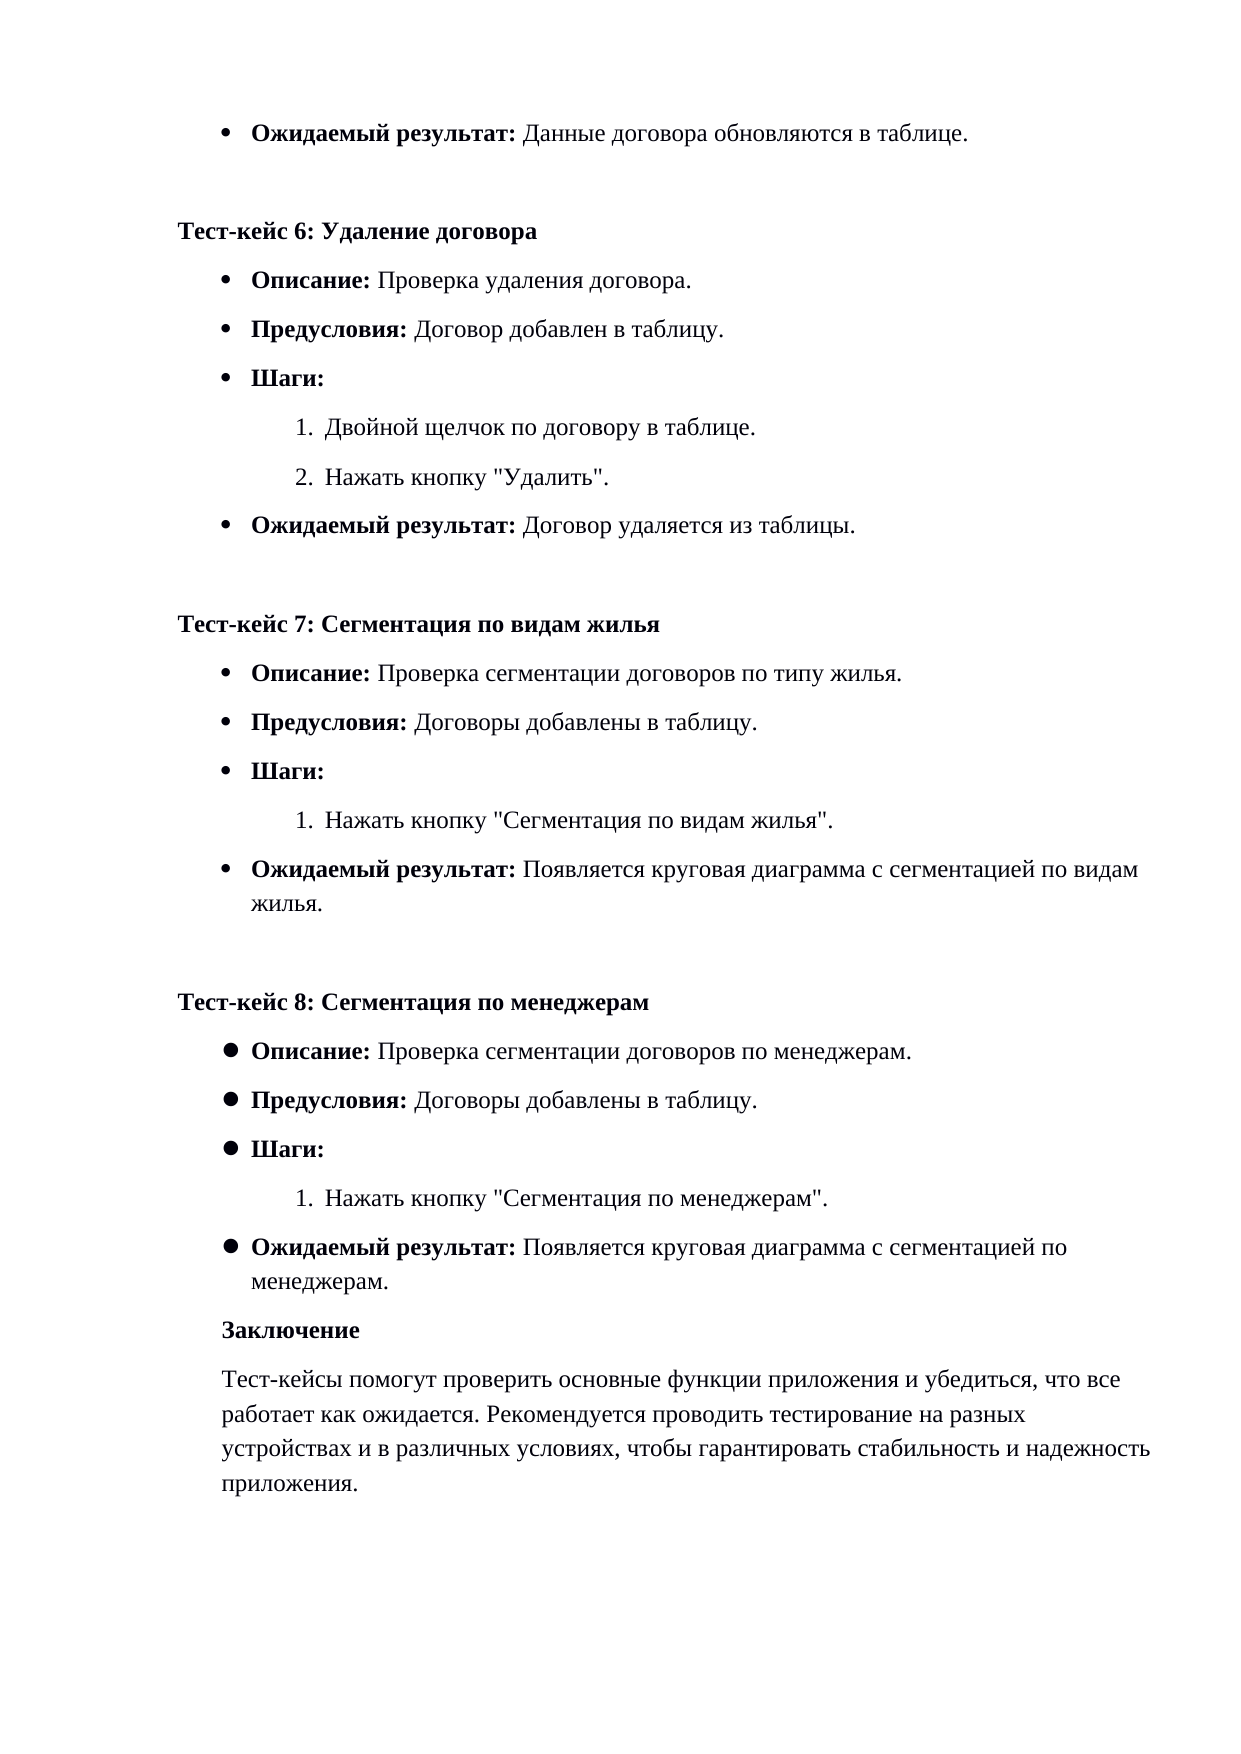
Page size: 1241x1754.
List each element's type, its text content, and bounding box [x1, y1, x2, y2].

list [221, 314, 1152, 343]
list Нажать кнопку "Удалить". [295, 462, 1152, 490]
list Нажать кнопку "Сегментация по видам жилья". [295, 805, 1152, 834]
list Ожидаемый результат: Данные договора обновляются в таблице. [221, 118, 1152, 147]
list Описание: Проверка сегментации договоров по менеджерам. [221, 1036, 1152, 1064]
list Описание: Проверка сегментации договоров по типу жилья. [221, 658, 1152, 687]
text Тест-кейс 7: Сегментация по видам жилья [177, 609, 1152, 637]
list Шаги: [221, 756, 1152, 785]
list Описание: Проверка удаления договора. [221, 265, 1152, 294]
list Шаги: [221, 1134, 1152, 1163]
text Тест-кейс 6: Удаление договора [177, 216, 1152, 245]
list Шаги: [221, 363, 1152, 392]
list Ожидаемый результат: Договор удаляется из таблицы. [221, 511, 1152, 539]
list Предусловия: Договоры добавлены в таблицу. [221, 707, 1152, 736]
list Нажать кнопку "Сегментация по менеджерам". [295, 1183, 1152, 1212]
list Двойной щелчок по договору в таблице. [295, 412, 1152, 441]
list Ожидаемый результат: Появляется круговая диаграмма с сегментацией по видам жилья. [221, 854, 1152, 917]
text Тест-кейс 8: Сегментация по менеджерам [177, 987, 1152, 1015]
text Тест-кейсы помогут проверить основные функции приложения и убедиться, что все работает как ожидается. Рекомендуется проводить тестирование на разных устройствах и в различных условиях, чтобы гарантировать стабильность и надежность приложения. [221, 1364, 1152, 1497]
text Заключение [221, 1316, 1152, 1344]
list Предусловия: Договоры добавлены в таблицу. [221, 1085, 1152, 1113]
list Ожидаемый результат: Появляется круговая диаграмма с сегментацией по менеджерам. [221, 1232, 1152, 1295]
